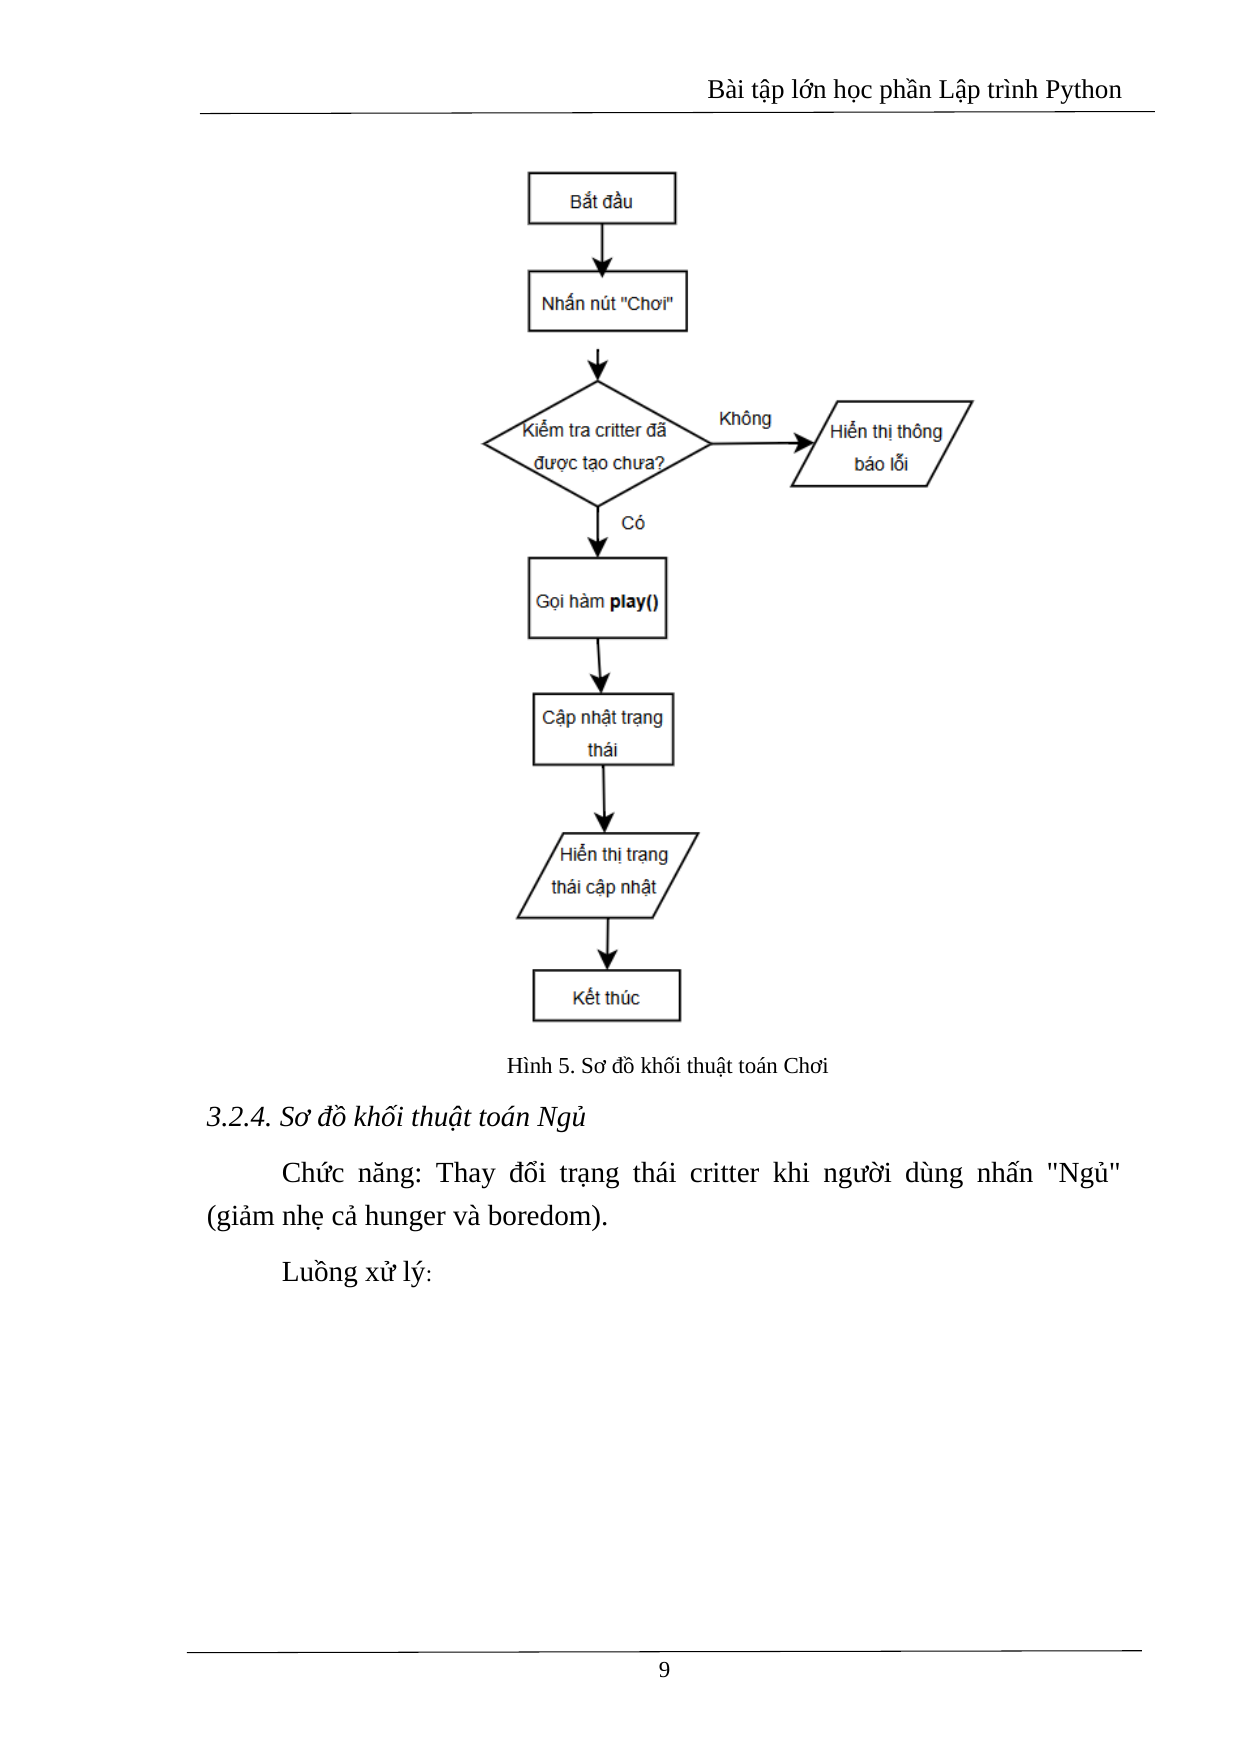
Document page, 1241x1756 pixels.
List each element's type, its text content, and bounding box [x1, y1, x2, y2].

text Luồng xử lý: [207, 1254, 1122, 1288]
text Hình 5. Sơ đồ khối thuật toán Chơi [432, 1052, 1122, 1078]
text 3.2.4. Sơ đồ khối thuật toán Ngủ [207, 1099, 1122, 1132]
picture [444, 147, 983, 1032]
text Chức năng: Thay đổi trạng thái critter khi người dùng nhấn "Ngủ" (giảm nhẹ cả hunger và boredom). [207, 1155, 1122, 1232]
